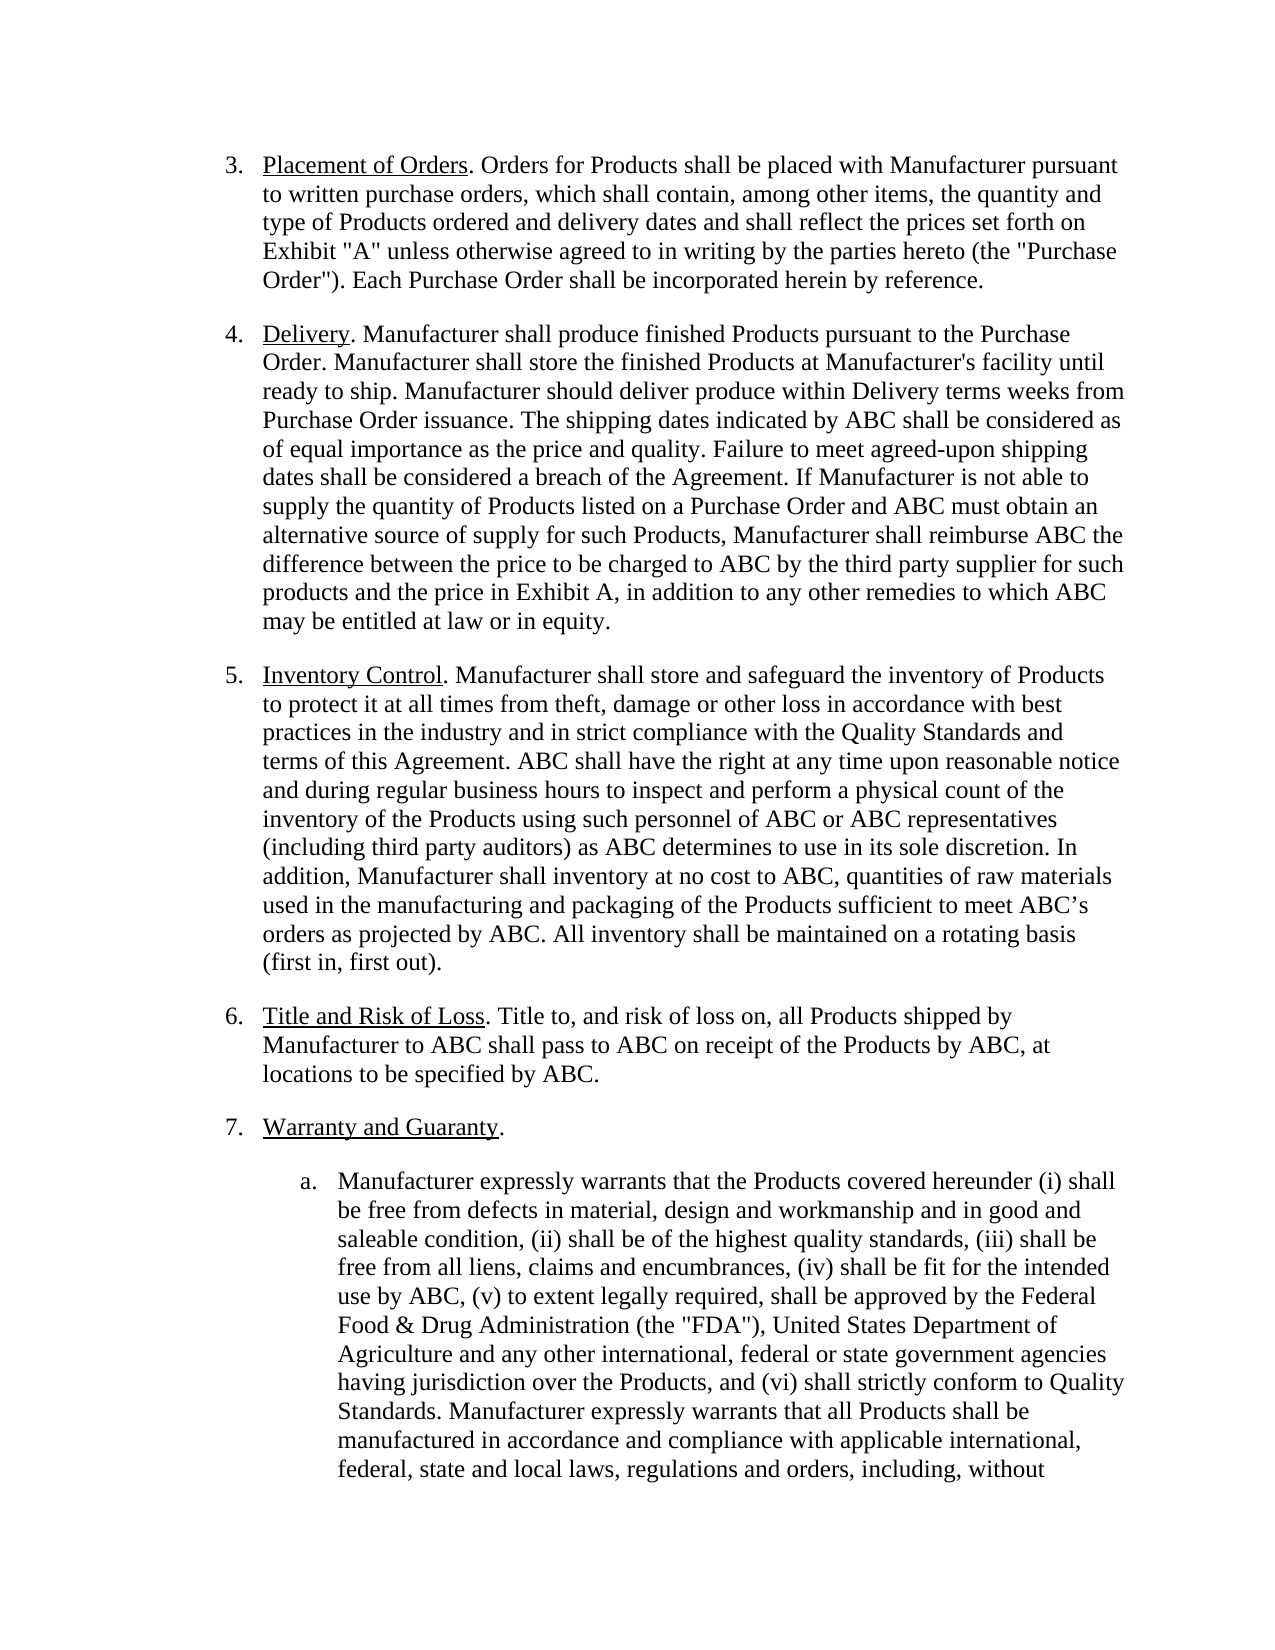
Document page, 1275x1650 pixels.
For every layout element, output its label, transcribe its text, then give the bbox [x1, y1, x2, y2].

list Inventory Control. Manufacturer shall store and safeguard the inventory of Products to protect it at all times from theft, damage or other loss in accordance with best practices in the industry and in strict compliance with the Quality Standards and terms of this Agreement. ABC shall have the right at any time upon reasonable notice and during regular business hours to inspect and perform a physical count of the inventory of the Products using such personnel of ABC or ABC representatives (including third party auditors) as ABC determines to use in its sole discretion. In addition, Manufacturer shall inventory at no cost to ABC, quantities of raw materials used in the manufacturing and packaging of the Products sufficient to meet ABC’s orders as projected by ABC. All inventory shall be maintained on a rotating basis (first in, first out). [225, 660, 1125, 976]
list Title and Risk of Loss. Title to, and risk of loss on, all Products shipped by Manufacturer to ABC shall pass to ABC on receipt of the Products by ABC, at locations to be specified by ABC. [225, 1001, 1125, 1087]
list Placement of Orders. Orders for Products shall be placed with Manufacturer pursuant to written purchase orders, which shall contain, among other items, the quantity and type of Products ordered and delivery dates and shall reflect the prices set forth on Exhibit "A" unless otherwise agreed to in writing by the parties hereto (the "Purchase Order"). Each Purchase Order shall be incorporated herein by reference. [225, 150, 1125, 294]
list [300, 1166, 1125, 1482]
list Warranty and Guaranty. [225, 1112, 1125, 1141]
list Delivery. Manufacturer shall produce finished Products pursuant to the Purchase Order. Manufacturer shall store the finished Products at Manufacturer's facility until ready to ship. Manufacturer should deliver produce within Delivery terms weeks from Purchase Order issuance. The shipping dates indicated by ABC shall be considered as of equal importance as the price and quality. Failure to meet agreed-upon shipping dates shall be considered a breach of the Agreement. If Manufacturer is not able to supply the quantity of Products listed on a Purchase Order and ABC must obtain an alternative source of supply for such Products, Manufacturer shall reimburse ABC the difference between the price to be charged to ABC by the third party supplier for such products and the price in Exhibit A, in addition to any other remedies to which ABC may be entitled at law or in equity. [225, 319, 1125, 635]
